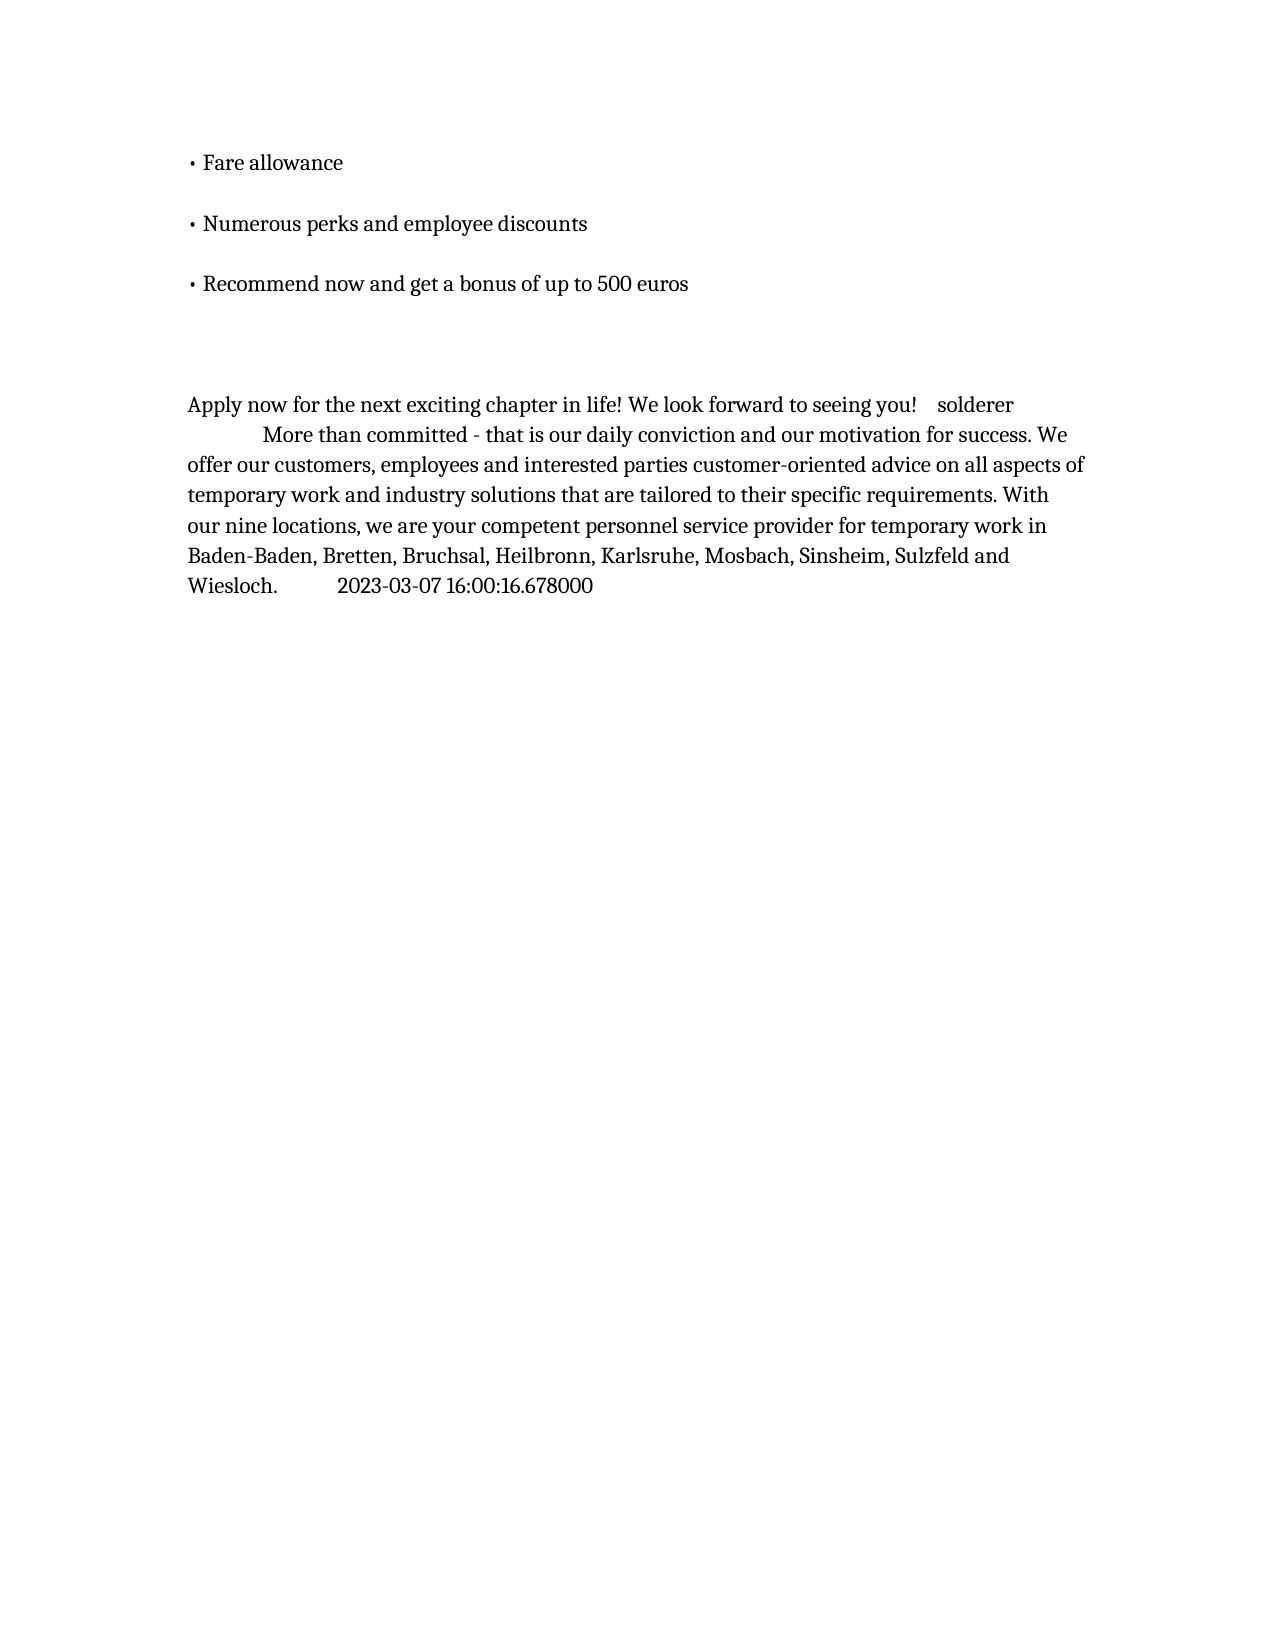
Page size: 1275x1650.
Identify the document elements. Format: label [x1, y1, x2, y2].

text [187, 150, 1087, 629]
